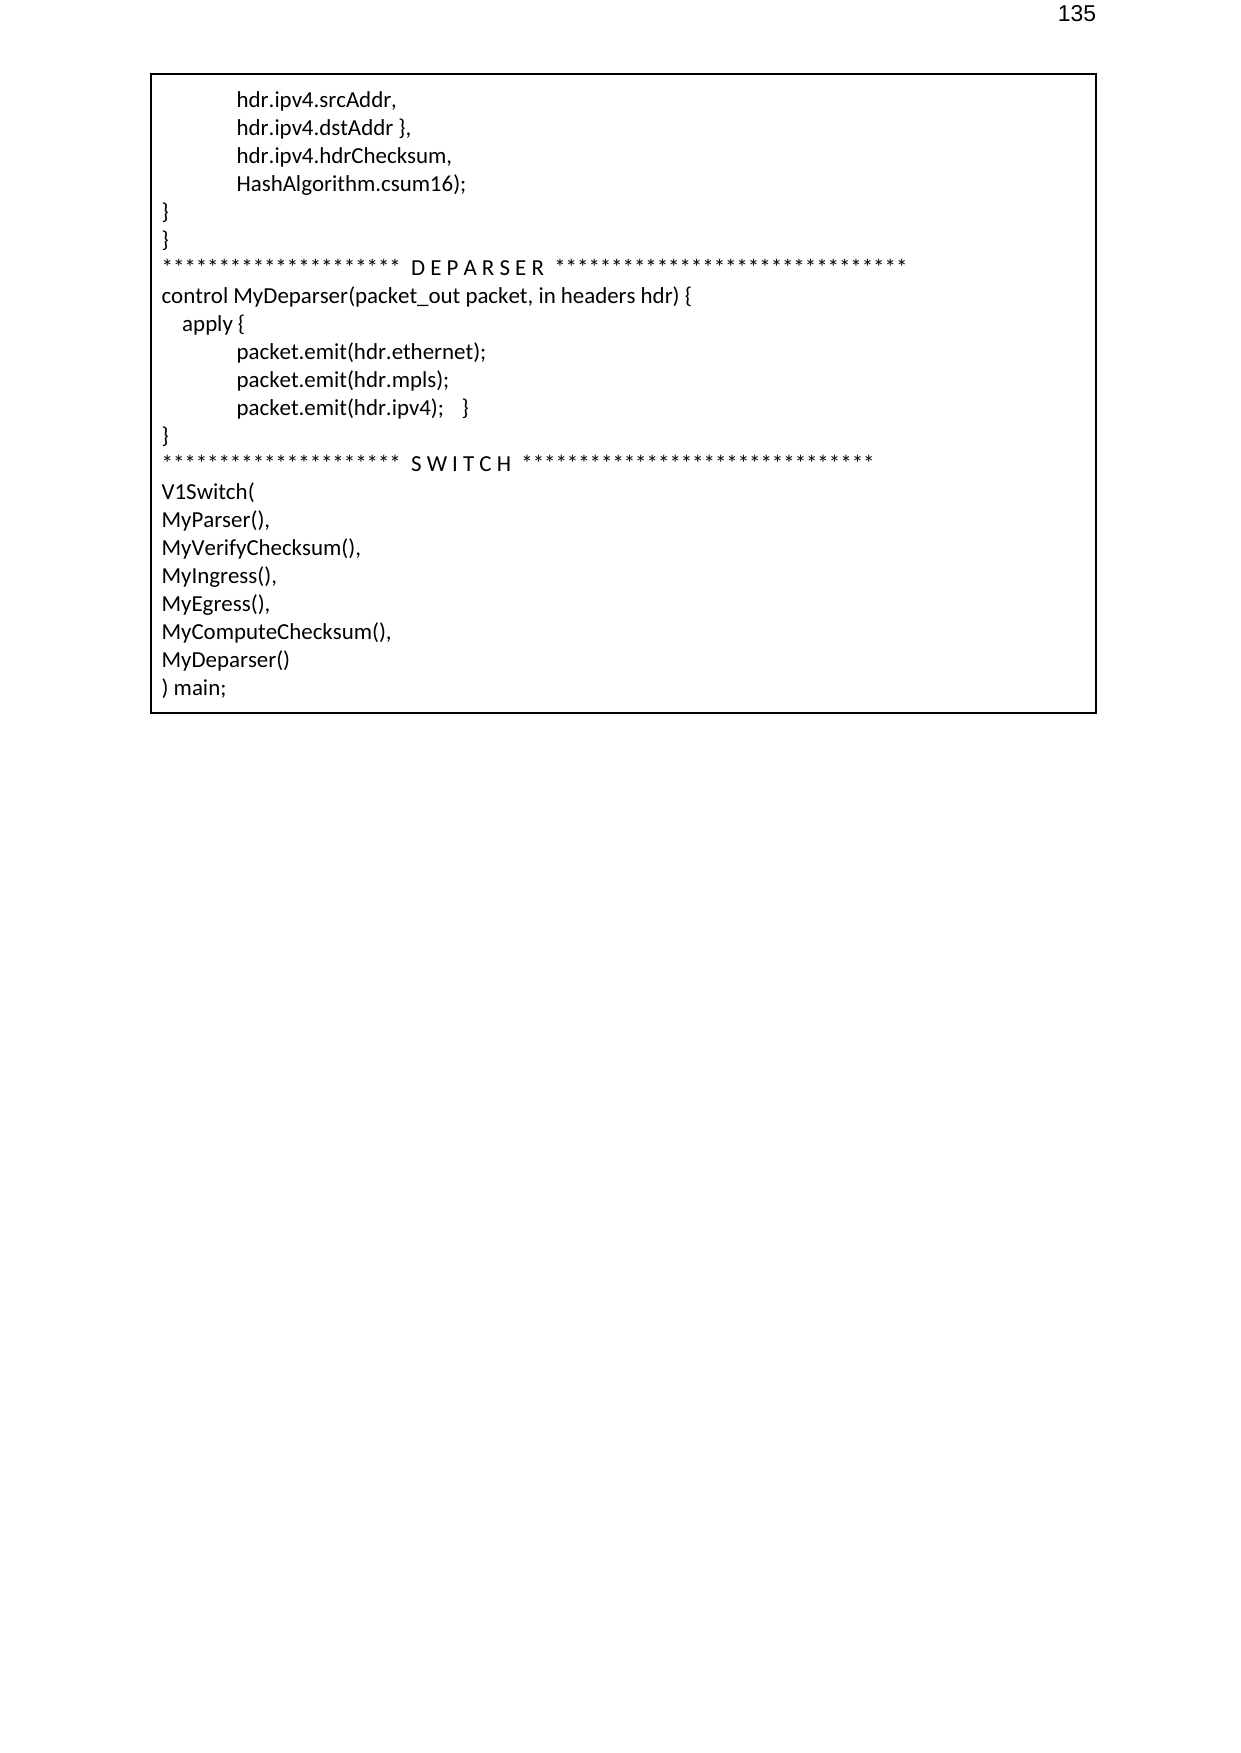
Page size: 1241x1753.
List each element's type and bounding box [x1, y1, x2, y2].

table_header [152, 75, 1095, 712]
